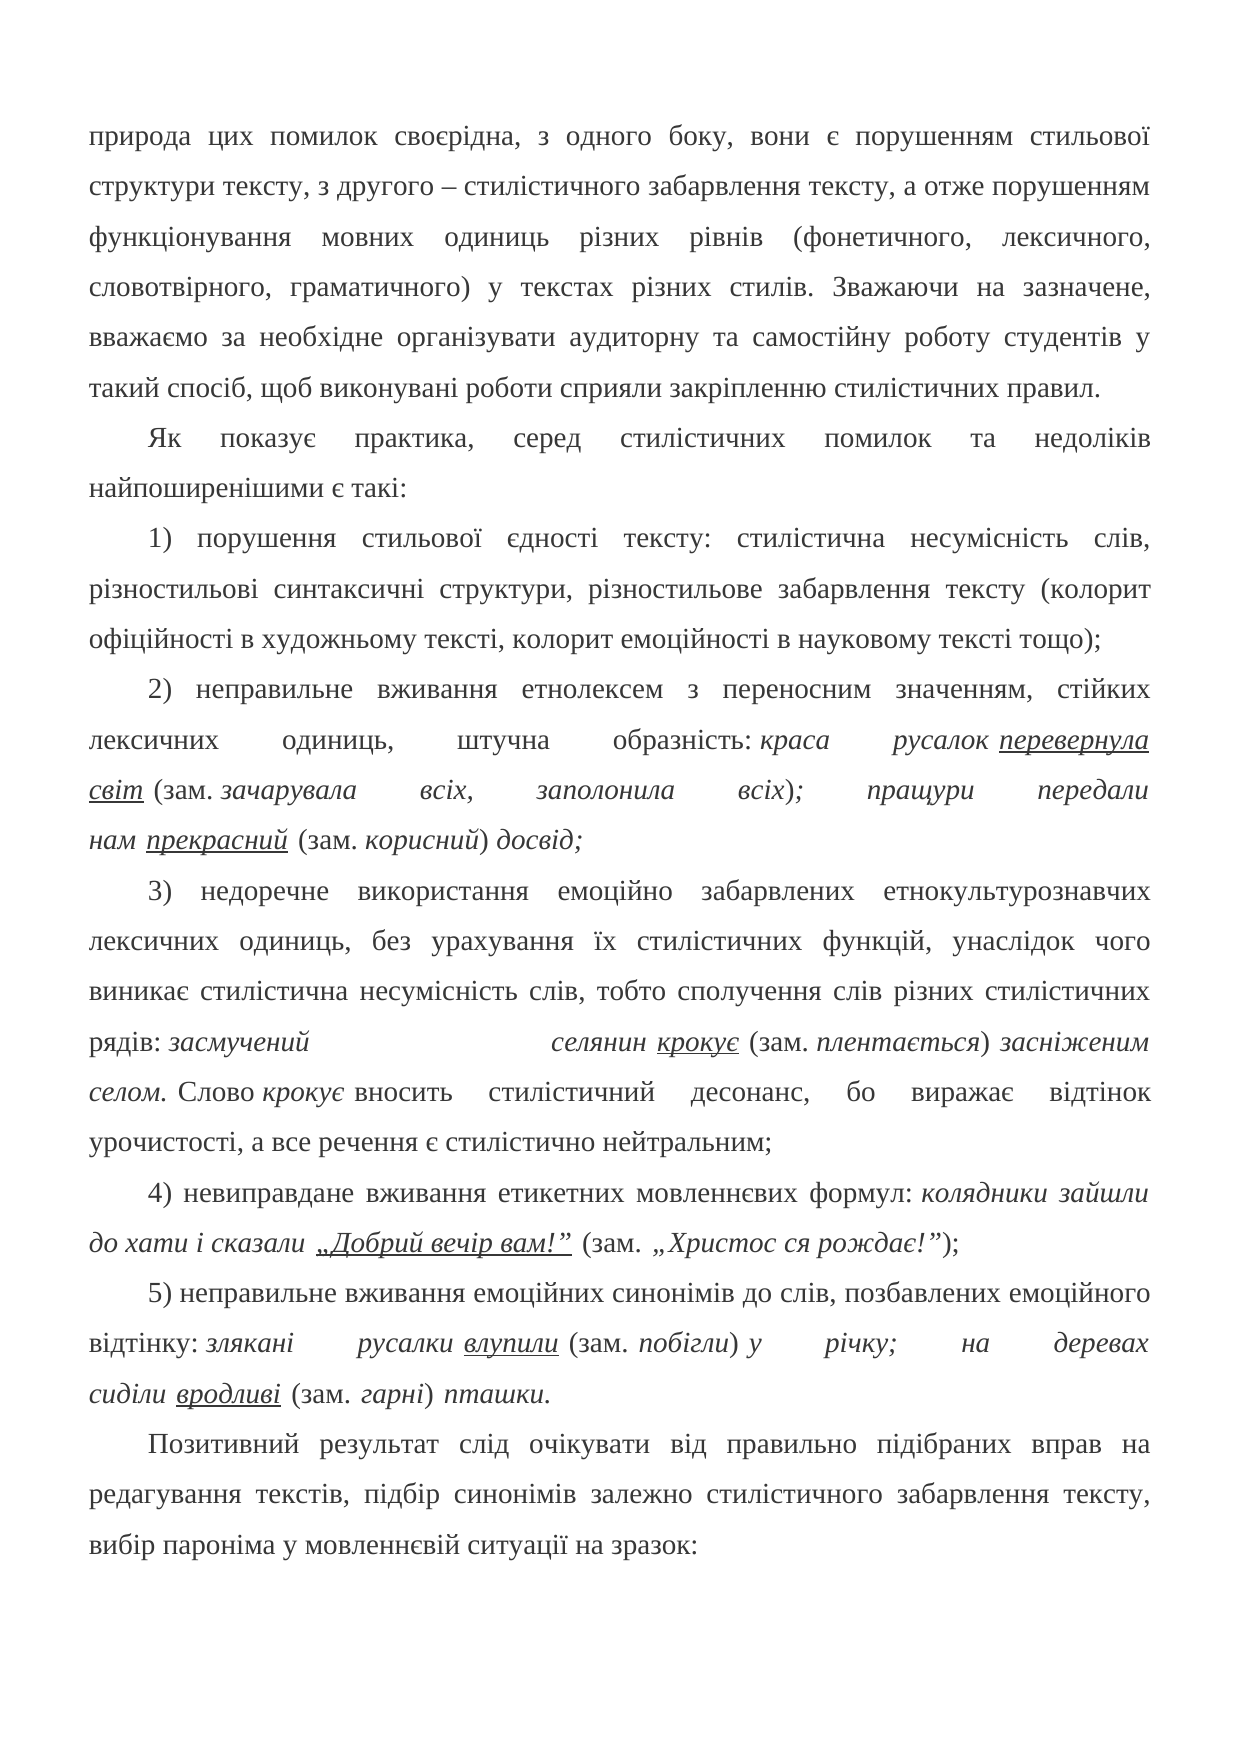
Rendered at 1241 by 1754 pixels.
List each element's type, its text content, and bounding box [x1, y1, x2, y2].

text 5) неправильне вживання емоційних синонімів до слів, позбавлених емоційного відтінку: злякані русалки влупили (зам. побігли) у річку; на деревах сиділи вродливі (зам. гарні) пташки. [88, 1275, 1152, 1409]
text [88, 118, 1152, 403]
text Як показує практика, серед стилістичних помилок та недоліків найпоширенішими є такі: [88, 420, 1152, 504]
text 1) порушення стильової єдності тексту: стилістична несумісність слів, різностильові синтаксичні структури, різностильове забарвлення тексту (колорит офіційності в художньому тексті, колорит емоційності в науковому тексті тощо); [88, 521, 1152, 655]
text 4) невиправдане вживання етикетних мовленнєвих формул: колядники зайшли до хати і сказали „Добрий вечір вам!” (зам. „Христос ся рождає!”); [88, 1175, 1152, 1258]
text 2) неправильне вживання етнолексем з переносним значенням, стійких лексичних одиниць, штучна образність: краса русалок перевернула світ (зам. зачарувала всіх, заполонила всіх); пращури передали нам прекрасний (зам. корисний) досвід; [88, 672, 1152, 856]
text 3) недоречне використання емоційно забарвлених етнокультурознавчих лексичних одиниць, без урахування їх стилістичних функцій, унаслідок чого виникає стилістична несумісність слів, тобто сполучення слів різних стилістичних рядів: засмучений селянин крокує (зам. плентається) засніженим селом. Слово крокує вносить стилістичний десонанс, бо виражає відтінок урочистості, а все речення є стилістично нейтральним; [88, 873, 1152, 1158]
text Позитивний результат слід очікувати від правильно підібраних вправ на редагування текстів, підбір синонімів залежно стилістичного забарвлення тексту, вибір пароніма у мовленнєвій ситуації на зразок: [88, 1426, 1152, 1560]
